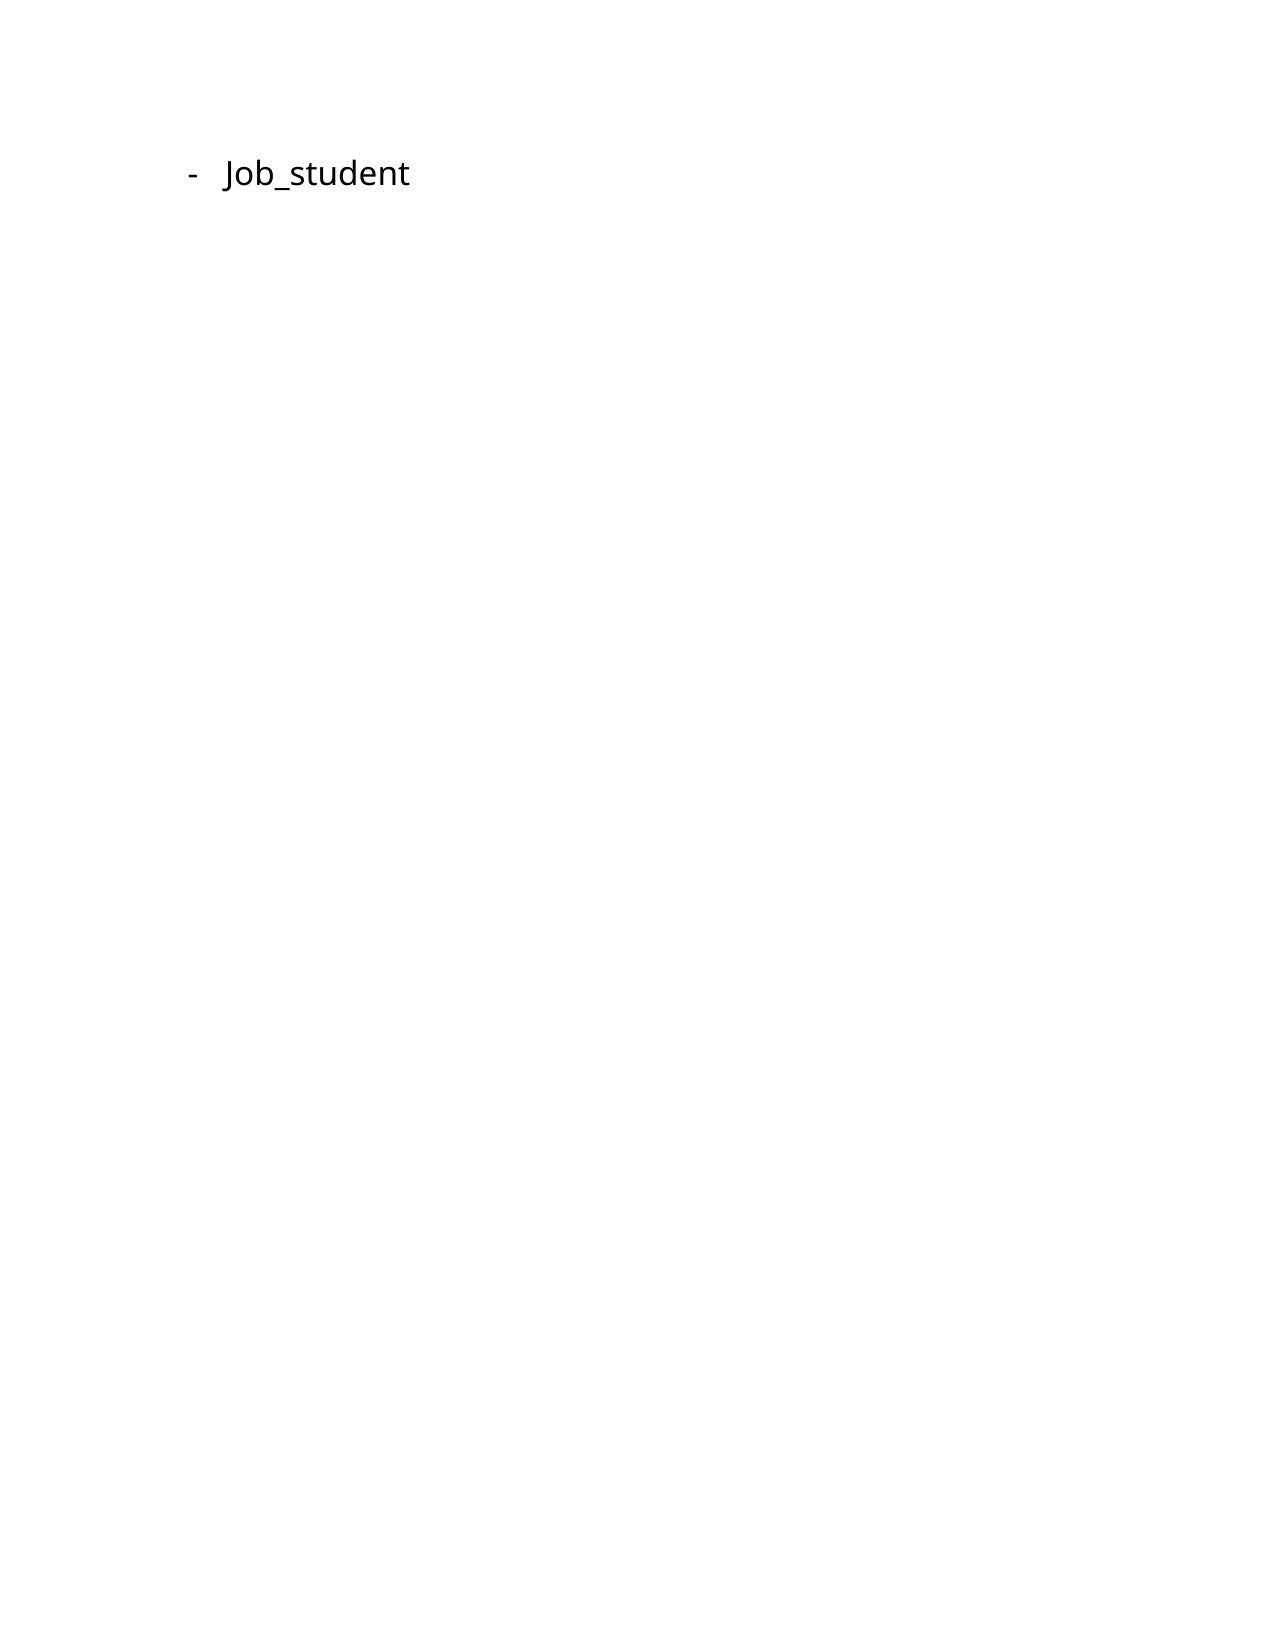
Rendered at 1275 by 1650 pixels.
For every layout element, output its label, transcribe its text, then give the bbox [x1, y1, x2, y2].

list Job_student [187, 150, 1125, 195]
